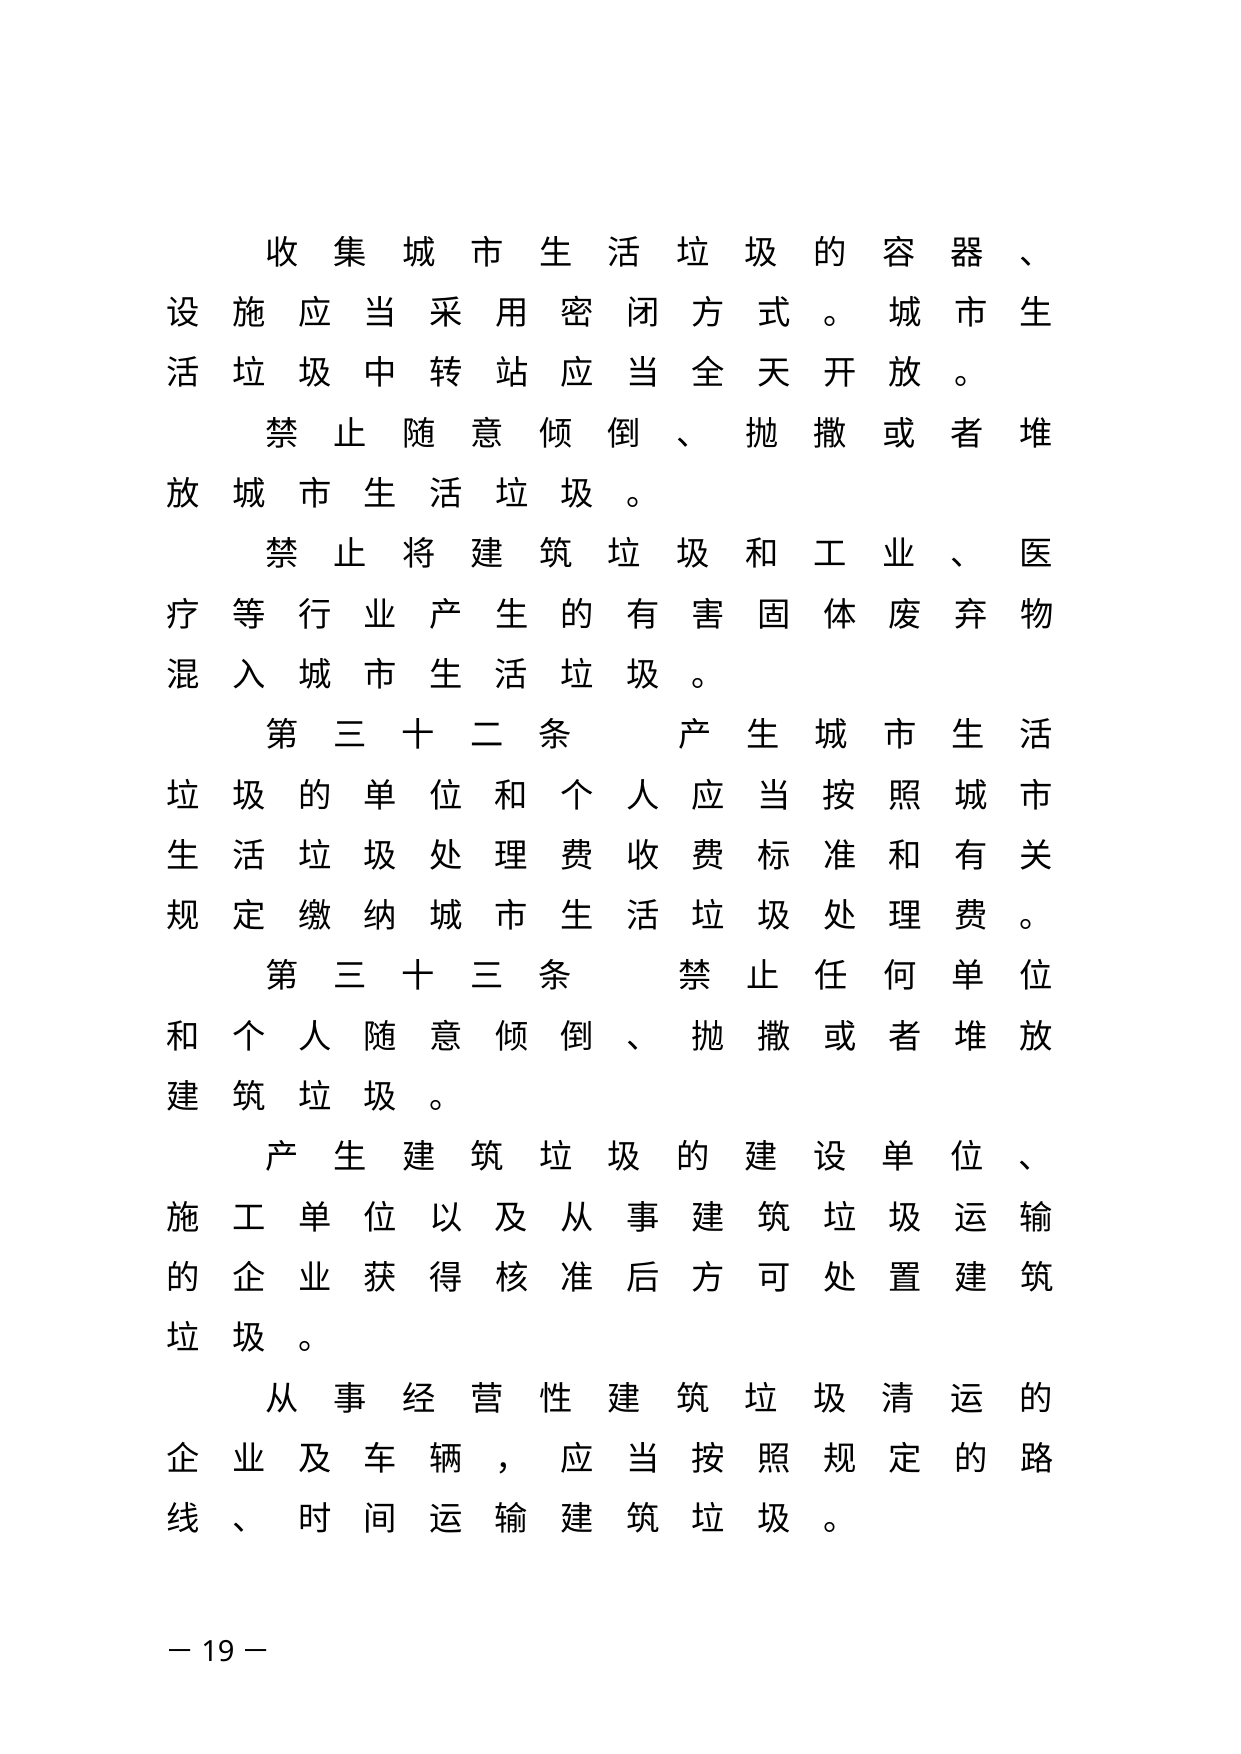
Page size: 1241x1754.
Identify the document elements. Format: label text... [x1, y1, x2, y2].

text 从事经营性建筑垃圾清运的企业及车辆，应当按照规定的路线、时间运输建筑垃圾。 [167, 1365, 1085, 1546]
text 收集城市生活垃圾的容器、设施应当采用密闭方式。城市生活垃圾中转站应当全天开放。 [167, 219, 1085, 400]
text 禁止随意倾倒、抛撒或者堆放城市生活垃圾。 [167, 400, 1085, 521]
text 产生建筑垃圾的建设单位、施工单位以及从事建筑垃圾运输的企业获得核准后方可处置建筑垃圾。 [167, 1124, 1085, 1365]
text 禁止将建筑垃圾和工业、医疗等行业产生的有害固体废弃物混入城市生活垃圾。 [167, 521, 1085, 702]
text 第三十二条 产生城市生活垃圾的单位和个人应当按照城市生活垃圾处理费收费标准和有关规定缴纳城市生活垃圾处理费。 [167, 702, 1085, 943]
text 第三十三条 禁止任何单位和个人随意倾倒、抛撒或者堆放建筑垃圾。 [167, 943, 1085, 1124]
